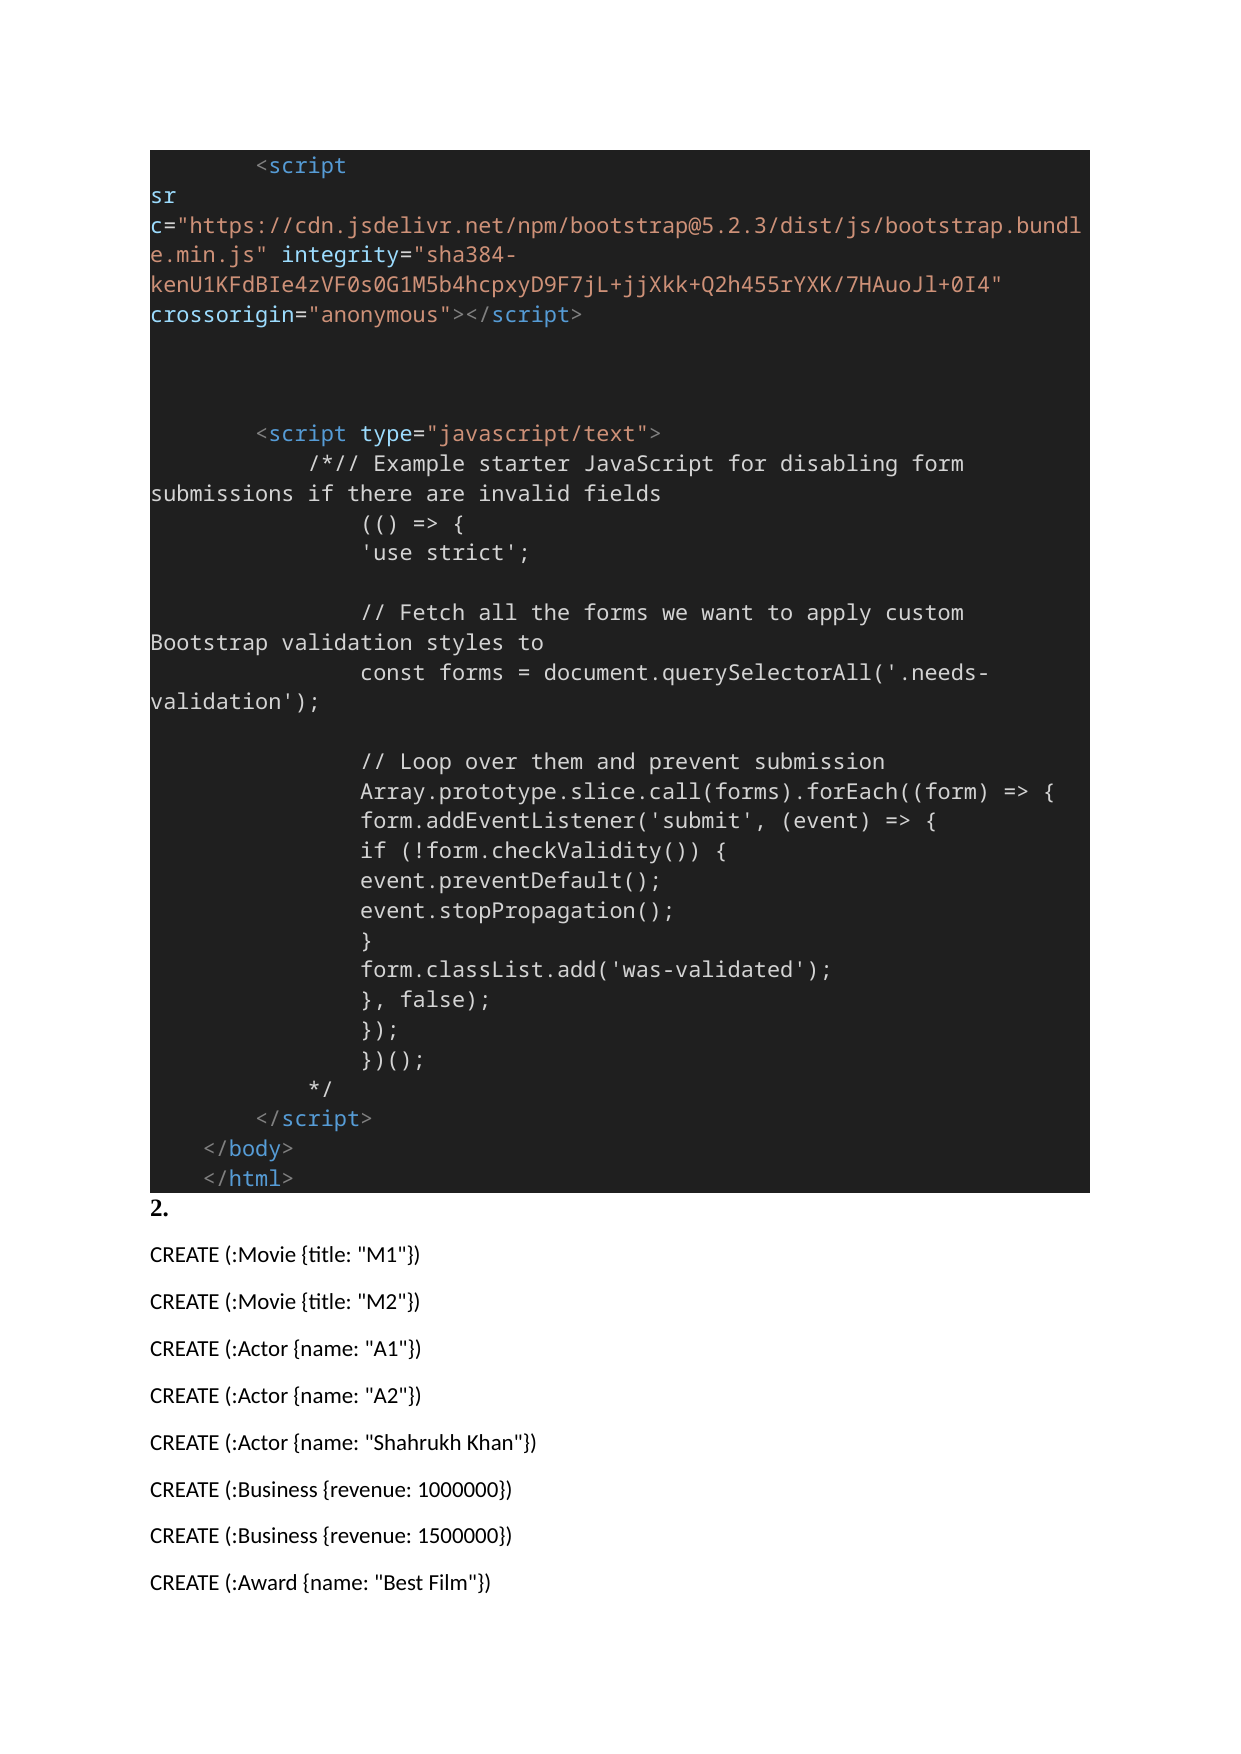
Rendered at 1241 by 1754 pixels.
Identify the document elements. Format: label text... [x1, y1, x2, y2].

text </body> [150, 1133, 1090, 1163]
text CREATE (:Movie {title: "M2"}) [150, 1287, 1090, 1315]
text </html> [150, 1163, 1090, 1193]
text if (!form.checkValidity()) { [150, 835, 1090, 865]
text } [150, 924, 1090, 954]
text }, false); [150, 984, 1090, 1014]
text (() => { [150, 507, 1090, 537]
text CREATE (:Actor {name: "A2"}) [150, 1381, 1090, 1409]
text CREATE (:Actor {name: "Shahrukh Khan"}) [150, 1428, 1090, 1456]
text /*// Example starter JavaScript for disabling form submissions if there are invalid fields [150, 448, 1090, 507]
text */ [150, 1073, 1090, 1103]
text }); [150, 1014, 1090, 1044]
text CREATE (:Business {revenue: 1000000}) [150, 1475, 1090, 1503]
text 'use strict'; [150, 537, 1090, 567]
text CREATE (:Award {name: "Best Film"}) [150, 1568, 1090, 1597]
text const forms = document.querySelectorAll('.needs-validation'); [150, 656, 1090, 716]
text form.addEventListener('submit', (event) => { [150, 805, 1090, 835]
text Array.prototype.slice.call(forms).forEach((form) => { [150, 776, 1090, 805]
text event.preventDefault(); [150, 865, 1090, 895]
text 2. [150, 1193, 1090, 1221]
text <script src="https://cdn.jsdelivr.net/npm/bootstrap@5.2.3/dist/js/bootstrap.bundle.min.js" integrity="sha384-kenU1KFdBIe4zVF0s0G1M5b4hcpxyD9F7jL+jjXkk+Q2h455rYXK/7HAuoJl+0I4" crossorigin="anonymous"></script> [150, 150, 1090, 329]
text event.stopPropagation(); [150, 895, 1090, 924]
text // Loop over them and prevent submission [150, 746, 1090, 776]
text <script type="javascript/text"> [150, 418, 1090, 448]
text form.classList.add('was-validated'); [150, 954, 1090, 984]
text CREATE (:Movie {title: "M1"}) [150, 1240, 1090, 1268]
text CREATE (:Actor {name: "A1"}) [150, 1334, 1090, 1362]
text CREATE (:Business {revenue: 1500000}) [150, 1522, 1090, 1550]
text })(); [150, 1044, 1090, 1073]
text </script> [150, 1103, 1090, 1133]
text // Fetch all the forms we want to apply custom Bootstrap validation styles to [150, 597, 1090, 656]
